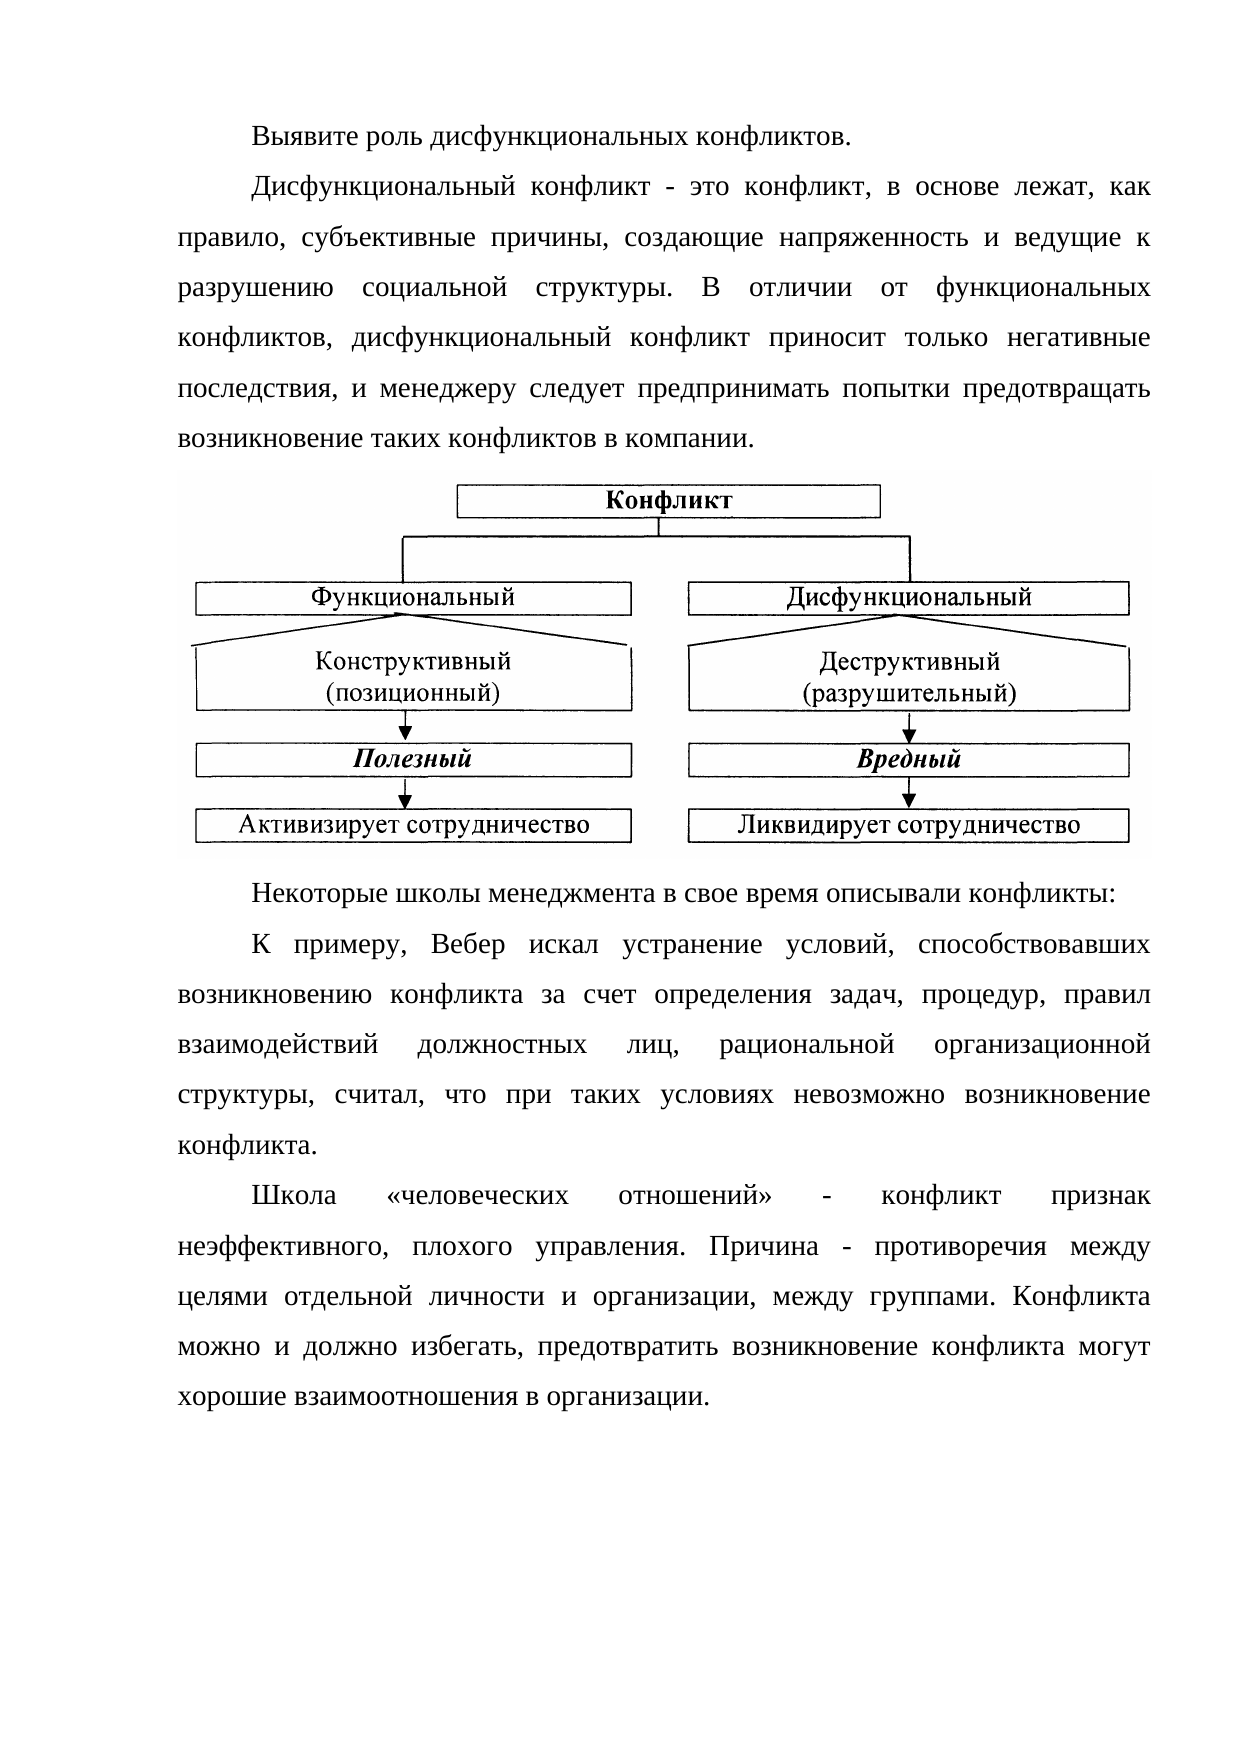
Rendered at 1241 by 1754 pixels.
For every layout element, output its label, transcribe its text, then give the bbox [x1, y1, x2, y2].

text Некоторые школы менеджмента в свое время описывали конфликты: [177, 875, 1152, 909]
text Дисфункциональный конфликт - это конфликт, в основе лежат, как правило, субъективные причины, создающие напряженность и ведущие к разрушению социальной структуры. В отличии от функциональных конфликтов, дисфункциональный конфликт приносит только негативные последствия, и менеджеру следует предпринимать попытки предотвращать возникновение таких конфликтов в компании. [177, 168, 1152, 453]
picture [177, 470, 1152, 859]
text К примеру, Вебер искал устранение условий, способствовавших возникновению конфликта за счет определения задач, процедур, правил взаимодействий должностных лиц, рациональной организационной структуры, считал, что при таких условиях невозможно возникновение конфликта. [177, 926, 1152, 1161]
text Выявите роль дисфункциональных конфликтов. [177, 118, 1152, 152]
text Школа «человеческих отношений» - конфликт признак неэффективного, плохого управления. Причина - противоречия между целями отдельной личности и организации, между группами. Конфликта можно и должно избегать, предотвратить возникновение конфликта могут хорошие взаимоотношения в организации. [177, 1177, 1152, 1412]
